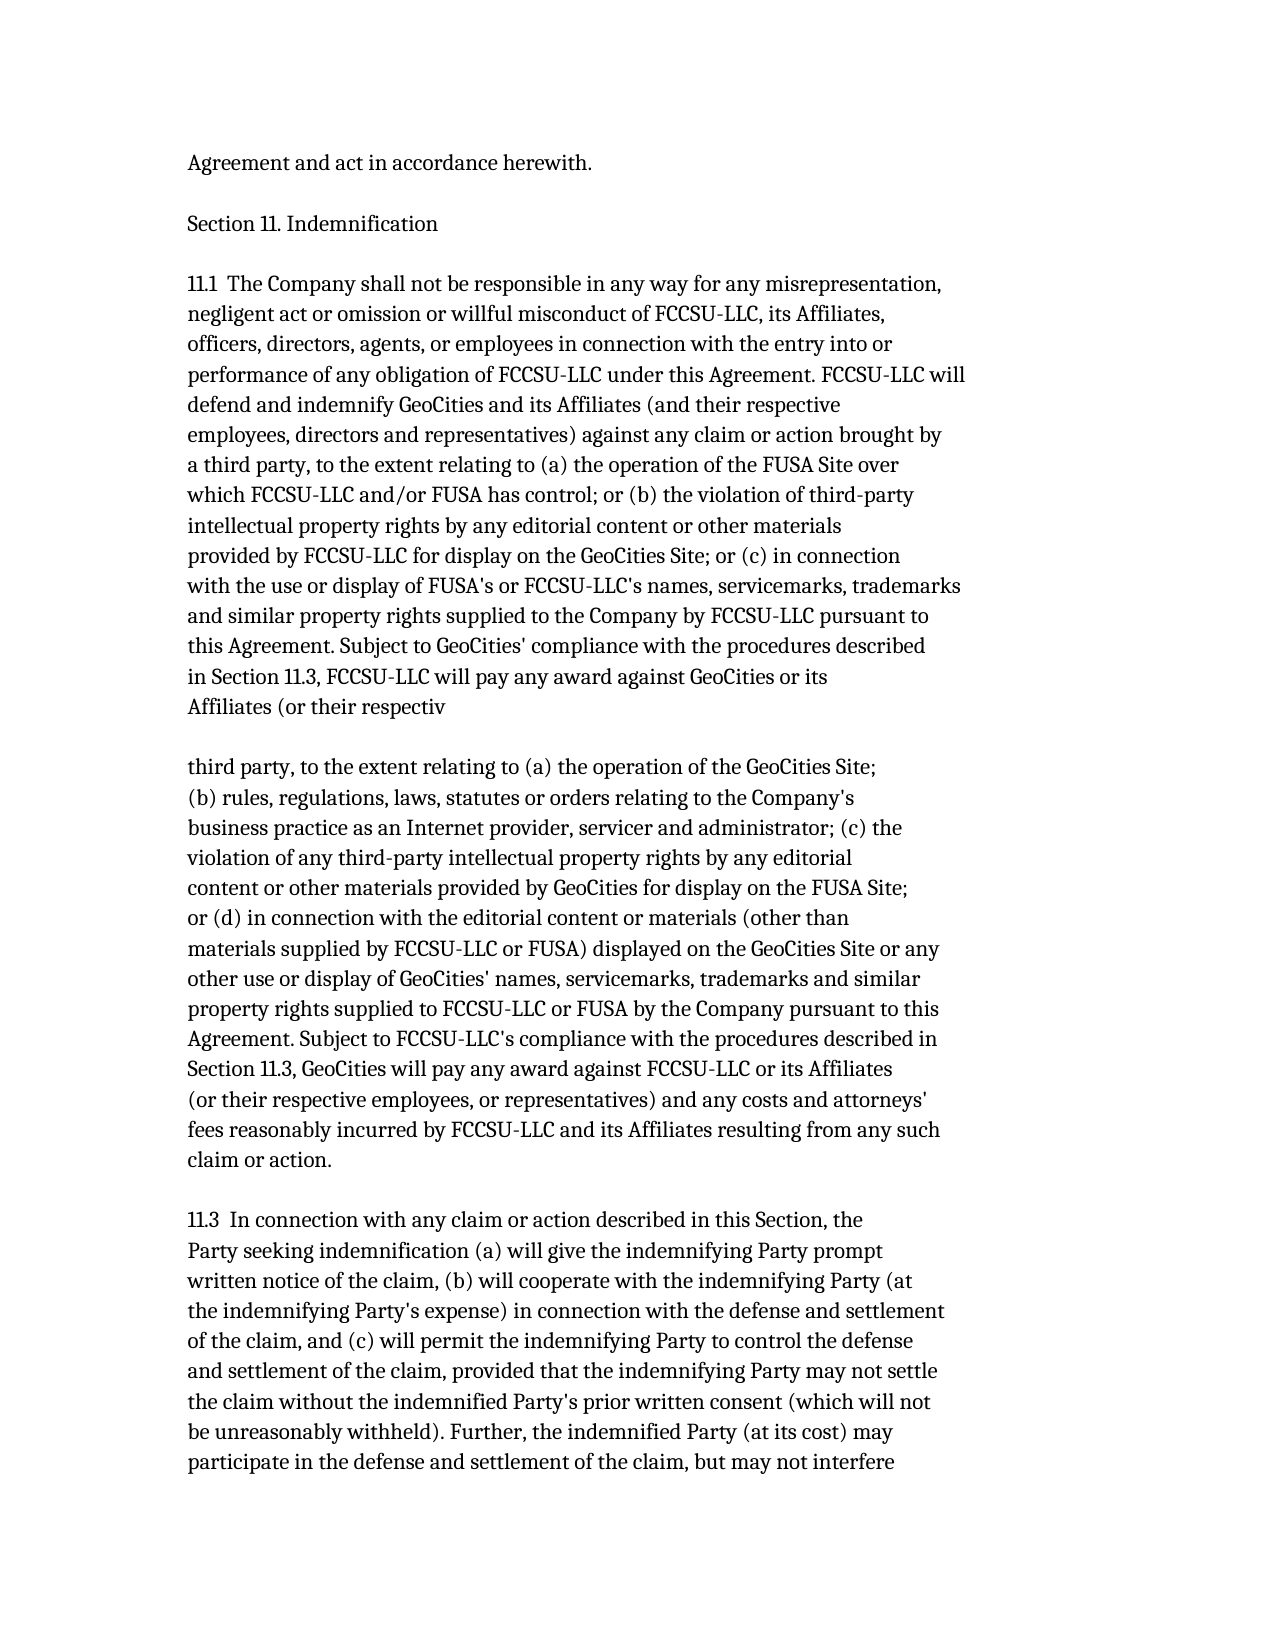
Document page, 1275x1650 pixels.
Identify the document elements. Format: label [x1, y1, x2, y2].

text [187, 150, 1087, 1475]
